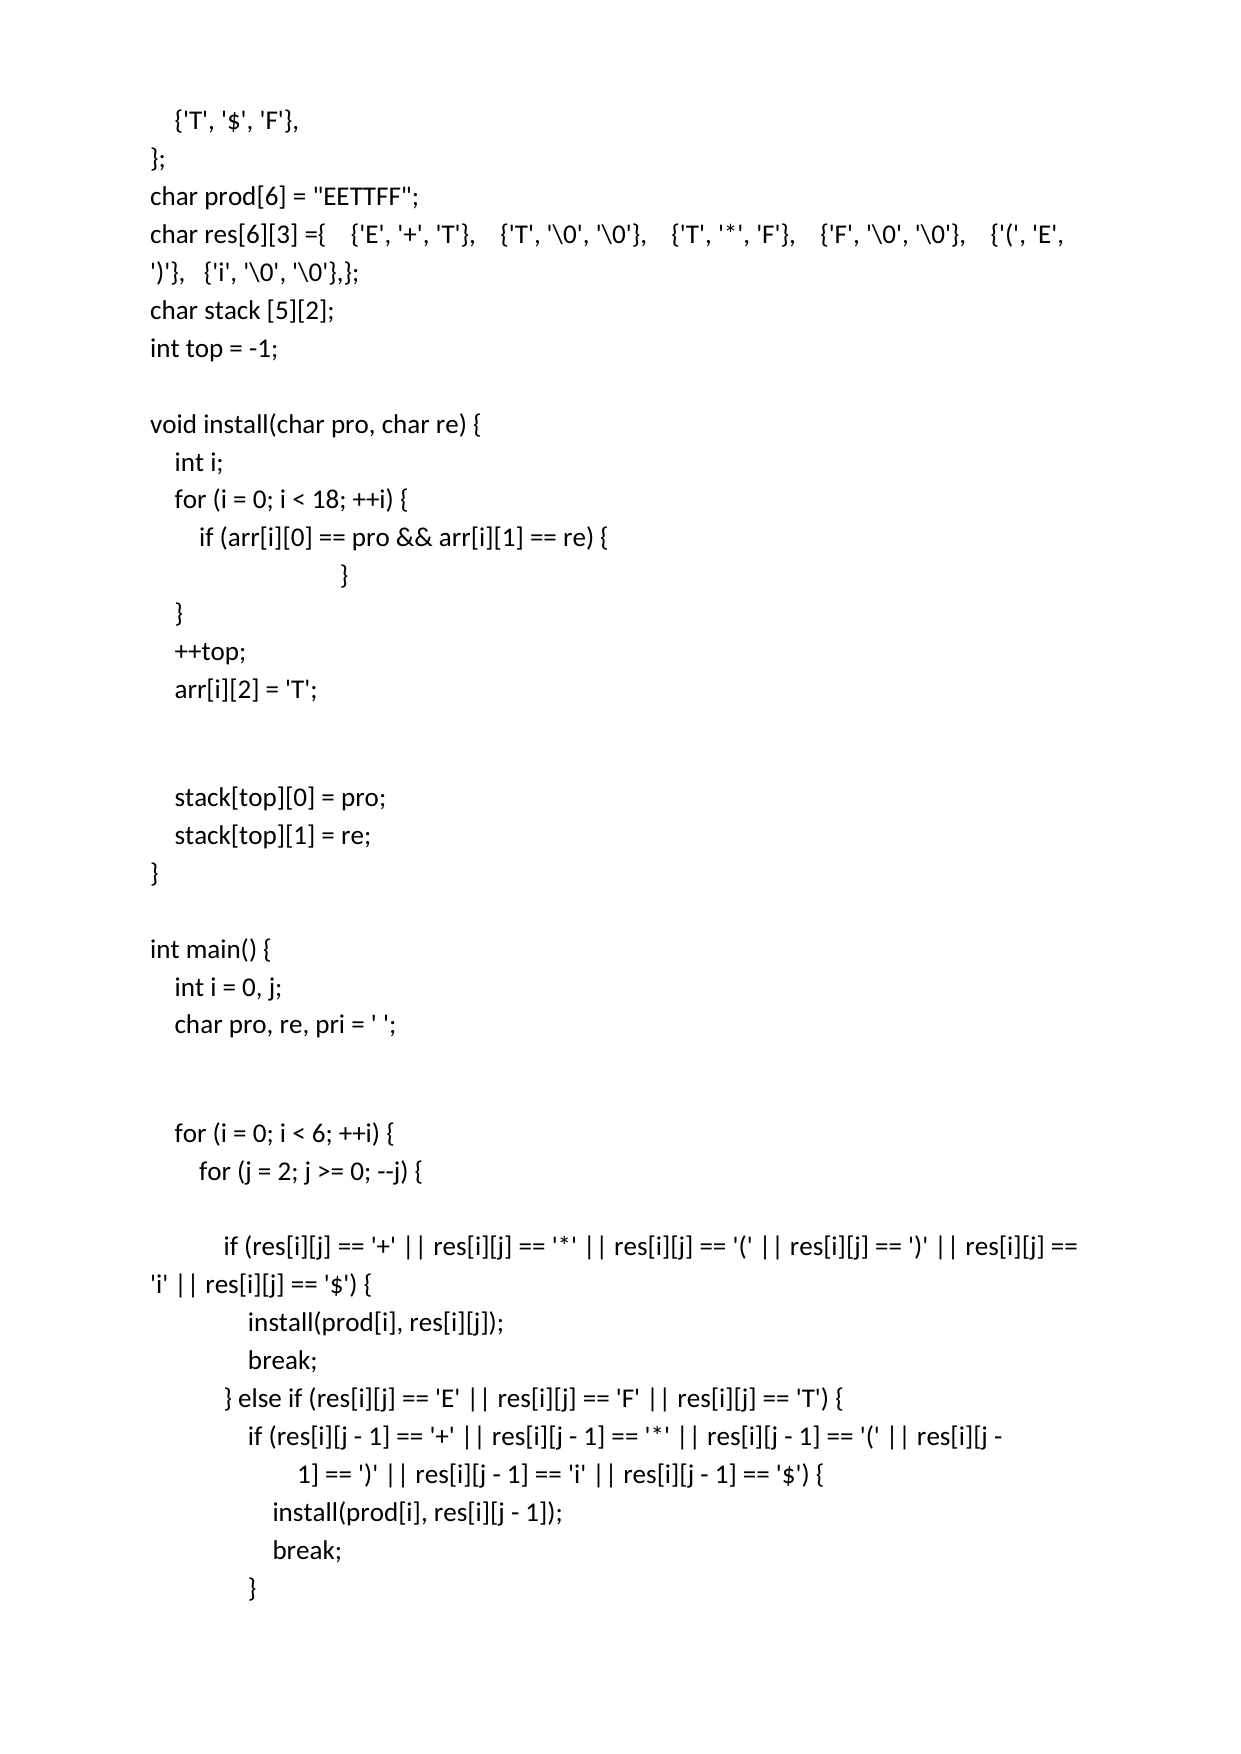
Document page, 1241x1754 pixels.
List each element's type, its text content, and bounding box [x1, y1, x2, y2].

text for (i = 0; i < 18; ++i) { [150, 483, 1090, 516]
text break; [150, 1343, 1090, 1376]
text arr[i][2] = 'T'; [150, 672, 1090, 705]
text int i; [150, 445, 1090, 478]
text } else if (res[i][j] == 'E' || res[i][j] == 'F' || res[i][j] == 'T') { [150, 1381, 1090, 1414]
text if (arr[i][0] == pro && arr[i][1] == re) { [150, 521, 1090, 553]
text ++top; [150, 634, 1090, 667]
text install(prod[i], res[i][j - 1]); [150, 1495, 1090, 1528]
text stack[top][0] = pro; [150, 780, 1090, 813]
text int top = -1; [150, 331, 1090, 364]
text 1] == ')' || res[i][j - 1] == 'i' || res[i][j - 1] == '$') { [150, 1457, 1090, 1490]
text {'T', '$', 'F'}, [150, 103, 1090, 136]
text char stack [5][2]; [150, 293, 1090, 326]
text char prod[6] = "EETTFF"; [150, 179, 1090, 212]
text char pro, re, pri = ' '; [150, 1008, 1090, 1041]
text break; [150, 1533, 1090, 1566]
text int main() { [150, 932, 1090, 965]
text }; [150, 141, 1090, 174]
text for (j = 2; j >= 0; --j) { [150, 1154, 1090, 1187]
text if (res[i][j - 1] == '+' || res[i][j - 1] == '*' || res[i][j - 1] == '(' || res[i][j - [150, 1419, 1090, 1452]
text } [150, 1571, 1090, 1604]
text stack[top][1] = re; [150, 818, 1090, 851]
text int i = 0, j; [150, 970, 1090, 1003]
text if (res[i][j] == '+' || res[i][j] == '*' || res[i][j] == '(' || res[i][j] == ')' || res[i][j] == 'i' || res[i][j] == '$') { [150, 1229, 1090, 1300]
text void install(char pro, char re) { [150, 407, 1090, 440]
text for (i = 0; i < 6; ++i) { [150, 1116, 1090, 1149]
text install(prod[i], res[i][j]); [150, 1305, 1090, 1338]
text char res[6][3] ={ {'E', '+', 'T'}, {'T', '\0', '\0'}, {'T', '*', 'F'}, {'F', '\0', '\0'}, {'(', 'E', ')'}, {'i', '\0', '\0'},}; [150, 217, 1090, 288]
text } [150, 558, 1090, 591]
text } [150, 856, 1090, 889]
text } [150, 596, 1090, 629]
